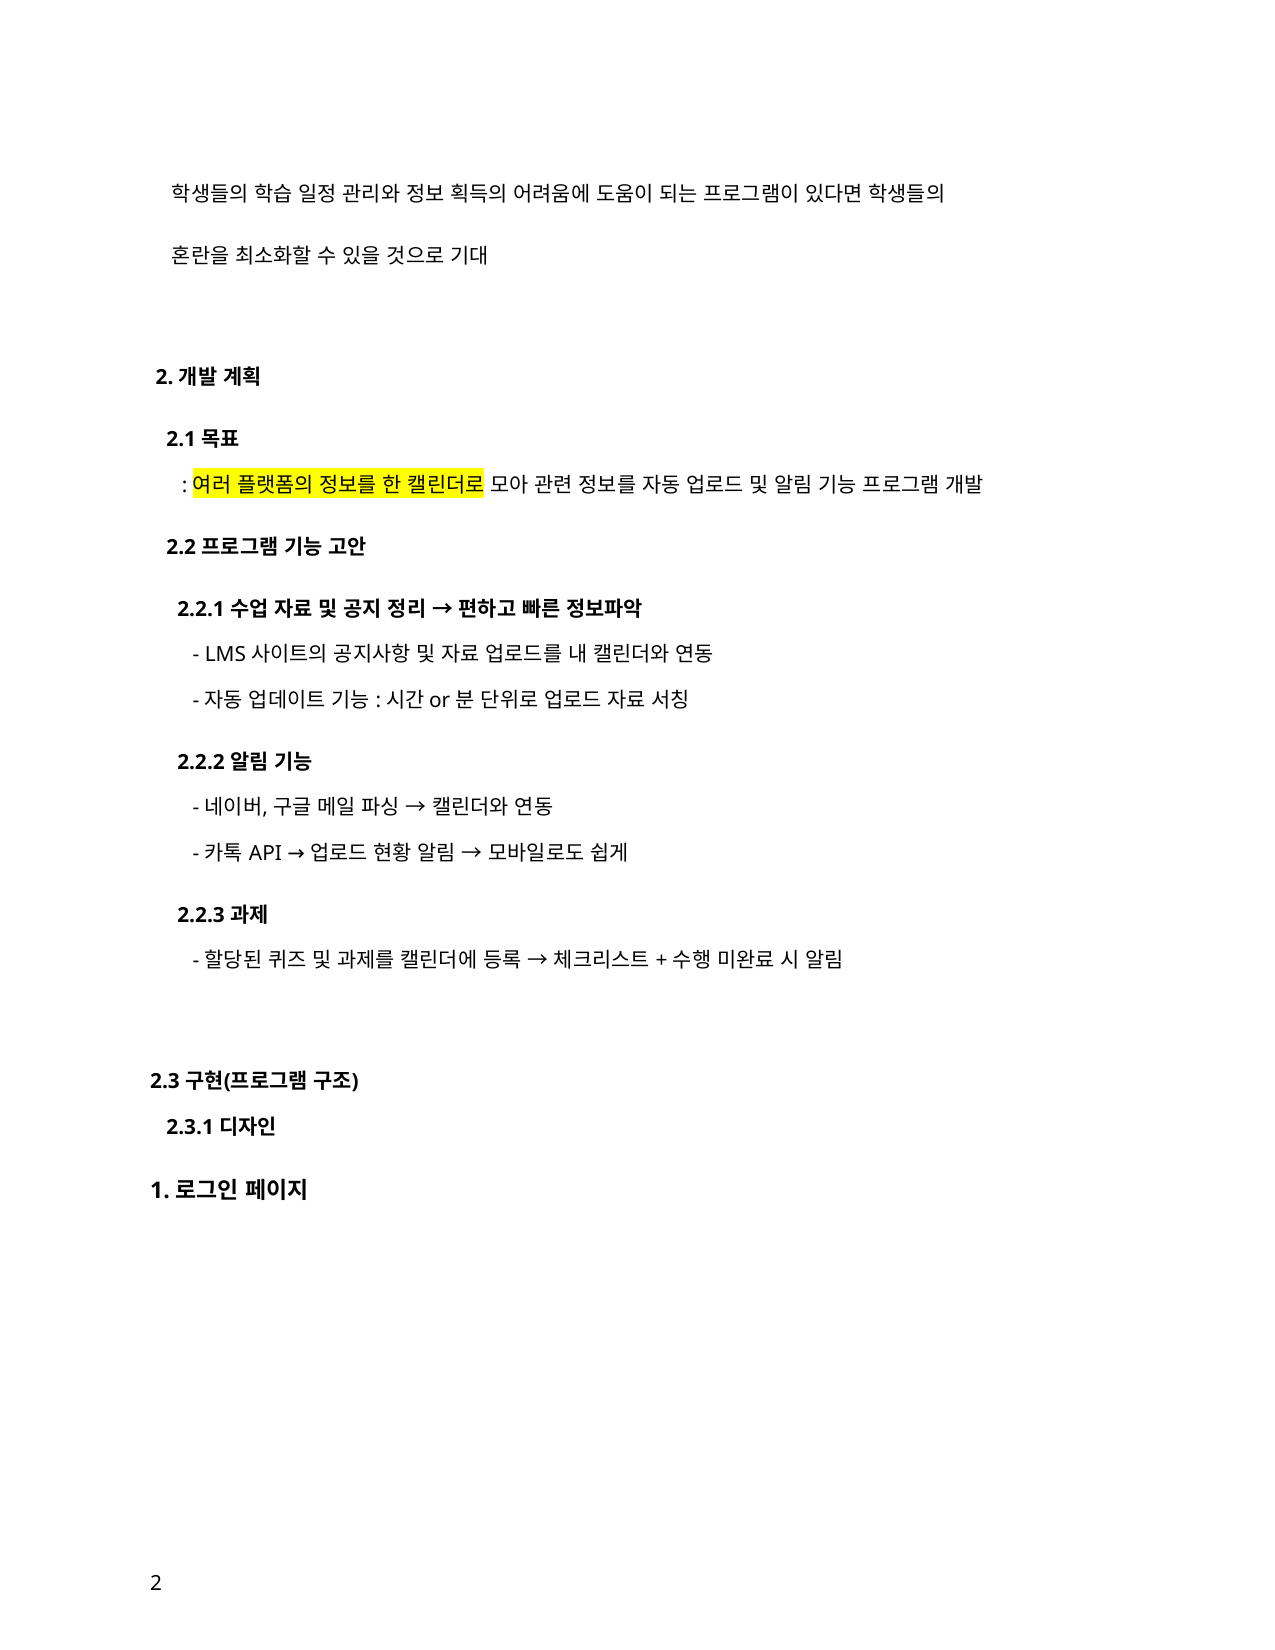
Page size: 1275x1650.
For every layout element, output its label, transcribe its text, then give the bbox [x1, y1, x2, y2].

text 혼란을 최소화할 수 있을 것으로 기대 [150, 239, 1125, 269]
text 1. 로그인 페이지 [150, 1172, 1125, 1206]
text 2.2.2 알림 기능 - 네이버, 구글 메일 파싱 → 캘린더와 연동 - 카톡 API → 업로드 현황 알림 → 모바일로도 쉽게 [150, 745, 1125, 866]
text 학생들의 학습 일정 관리와 정보 획득의 어려움에 도움이 되는 프로그램이 있다면 학생들의 [150, 177, 1125, 207]
text 2.2.3 과제 - 할당된 퀴즈 및 과제를 캘린더에 등록 → 체크리스트 + 수행 미완료 시 알림 [150, 898, 1125, 974]
text 2.2.1 수업 자료 및 공지 정리 → 편하고 빠른 정보파악 - LMS 사이트의 공지사항 및 자료 업로드를 내 캘린더와 연동 - 자동 업데이트 기능 : 시간or 분 단위로 업로드 자료 서칭 [150, 592, 1125, 713]
text 2.3 구현(프로그램 구조) 2.3.1 디자인 [150, 1065, 1125, 1140]
text 2.2 프로그램 기능 고안 [150, 530, 1125, 560]
text 2.1 목표 : 여러 플랫폼의 정보를 한 캘린더로 모아 관련 정보를 자동 업로드 및 알림 기능 프로그램 개발 [150, 422, 1125, 498]
text 2. 개발 계획 [150, 360, 1125, 391]
